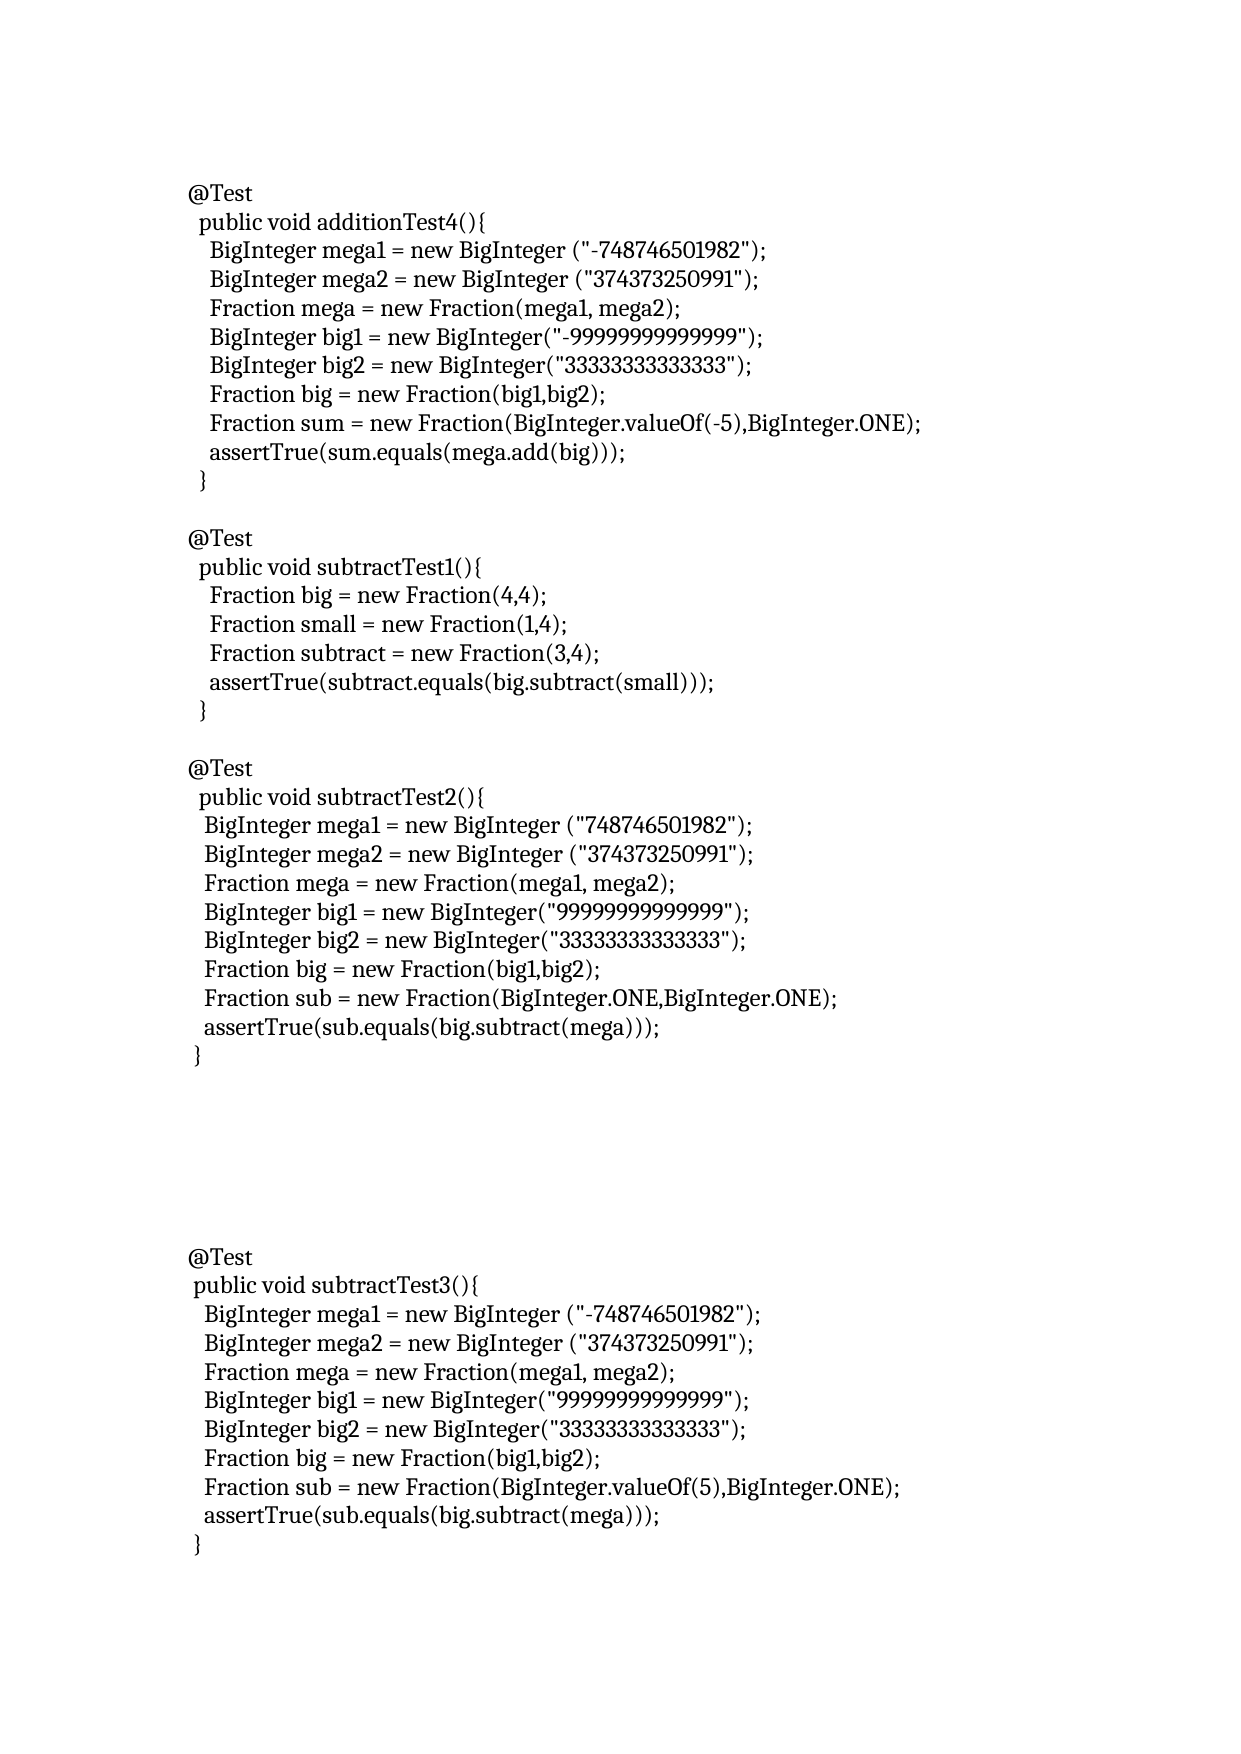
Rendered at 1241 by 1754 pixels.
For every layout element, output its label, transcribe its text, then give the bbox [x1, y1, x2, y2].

text BigInteger big2 = new BigInteger("33333333333333"); [187, 351, 1053, 380]
text assertTrue(sub.equals(big.subtract(mega))); [187, 1012, 1053, 1041]
text BigInteger big2 = new BigInteger("33333333333333"); [187, 926, 1053, 955]
text Fraction subtract = new Fraction(3,4); [187, 639, 1053, 667]
text } [187, 1530, 1053, 1559]
text } [187, 1041, 1053, 1070]
text Fraction mega = new Fraction(mega1, mega2); [187, 1357, 1053, 1386]
text Fraction small = new Fraction(1,4); [187, 610, 1053, 639]
text assertTrue(subtract.equals(big.subtract(small))); [187, 667, 1053, 696]
text Fraction big = new Fraction(big1,big2); [187, 380, 1053, 409]
text BigInteger mega2 = new BigInteger ("374373250991"); [187, 265, 1053, 294]
text BigInteger mega1 = new BigInteger ("-748746501982"); [187, 236, 1053, 265]
text BigInteger mega1 = new BigInteger ("748746501982"); [187, 811, 1053, 840]
text Fraction sub = new Fraction(BigInteger.ONE,BigInteger.ONE); [187, 984, 1053, 1012]
text public void subtractTest1(){ [187, 552, 1053, 581]
text Fraction big = new Fraction(big1,big2); [187, 955, 1053, 984]
text } [187, 466, 1053, 495]
text BigInteger mega2 = new BigInteger ("374373250991"); [187, 1329, 1053, 1357]
text assertTrue(sum.equals(mega.add(big))); [187, 437, 1053, 466]
text assertTrue(sub.equals(big.subtract(mega))); [187, 1501, 1053, 1530]
text @Test [187, 754, 1053, 782]
text Fraction mega = new Fraction(mega1, mega2); [187, 869, 1053, 897]
text public void subtractTest3(){ [187, 1271, 1053, 1300]
text BigInteger mega2 = new BigInteger ("374373250991"); [187, 840, 1053, 869]
text public void additionTest4(){ [187, 207, 1053, 236]
text @Test [187, 1242, 1053, 1271]
text @Test [187, 179, 1053, 207]
text Fraction sub = new Fraction(BigInteger.valueOf(5),BigInteger.ONE); [187, 1472, 1053, 1501]
text BigInteger big1 = new BigInteger("99999999999999"); [187, 1386, 1053, 1415]
text BigInteger big2 = new BigInteger("33333333333333"); [187, 1415, 1053, 1444]
text Fraction big = new Fraction(4,4); [187, 581, 1053, 610]
text @Test [187, 524, 1053, 552]
text Fraction mega = new Fraction(mega1, mega2); [187, 294, 1053, 322]
text BigInteger big1 = new BigInteger("-99999999999999"); [187, 322, 1053, 351]
text } [187, 696, 1053, 725]
text BigInteger big1 = new BigInteger("99999999999999"); [187, 897, 1053, 926]
text Fraction big = new Fraction(big1,big2); [187, 1444, 1053, 1472]
text public void subtractTest2(){ [187, 782, 1053, 811]
text Fraction sum = new Fraction(BigInteger.valueOf(-5),BigInteger.ONE); [187, 409, 1053, 437]
text BigInteger mega1 = new BigInteger ("-748746501982"); [187, 1300, 1053, 1329]
